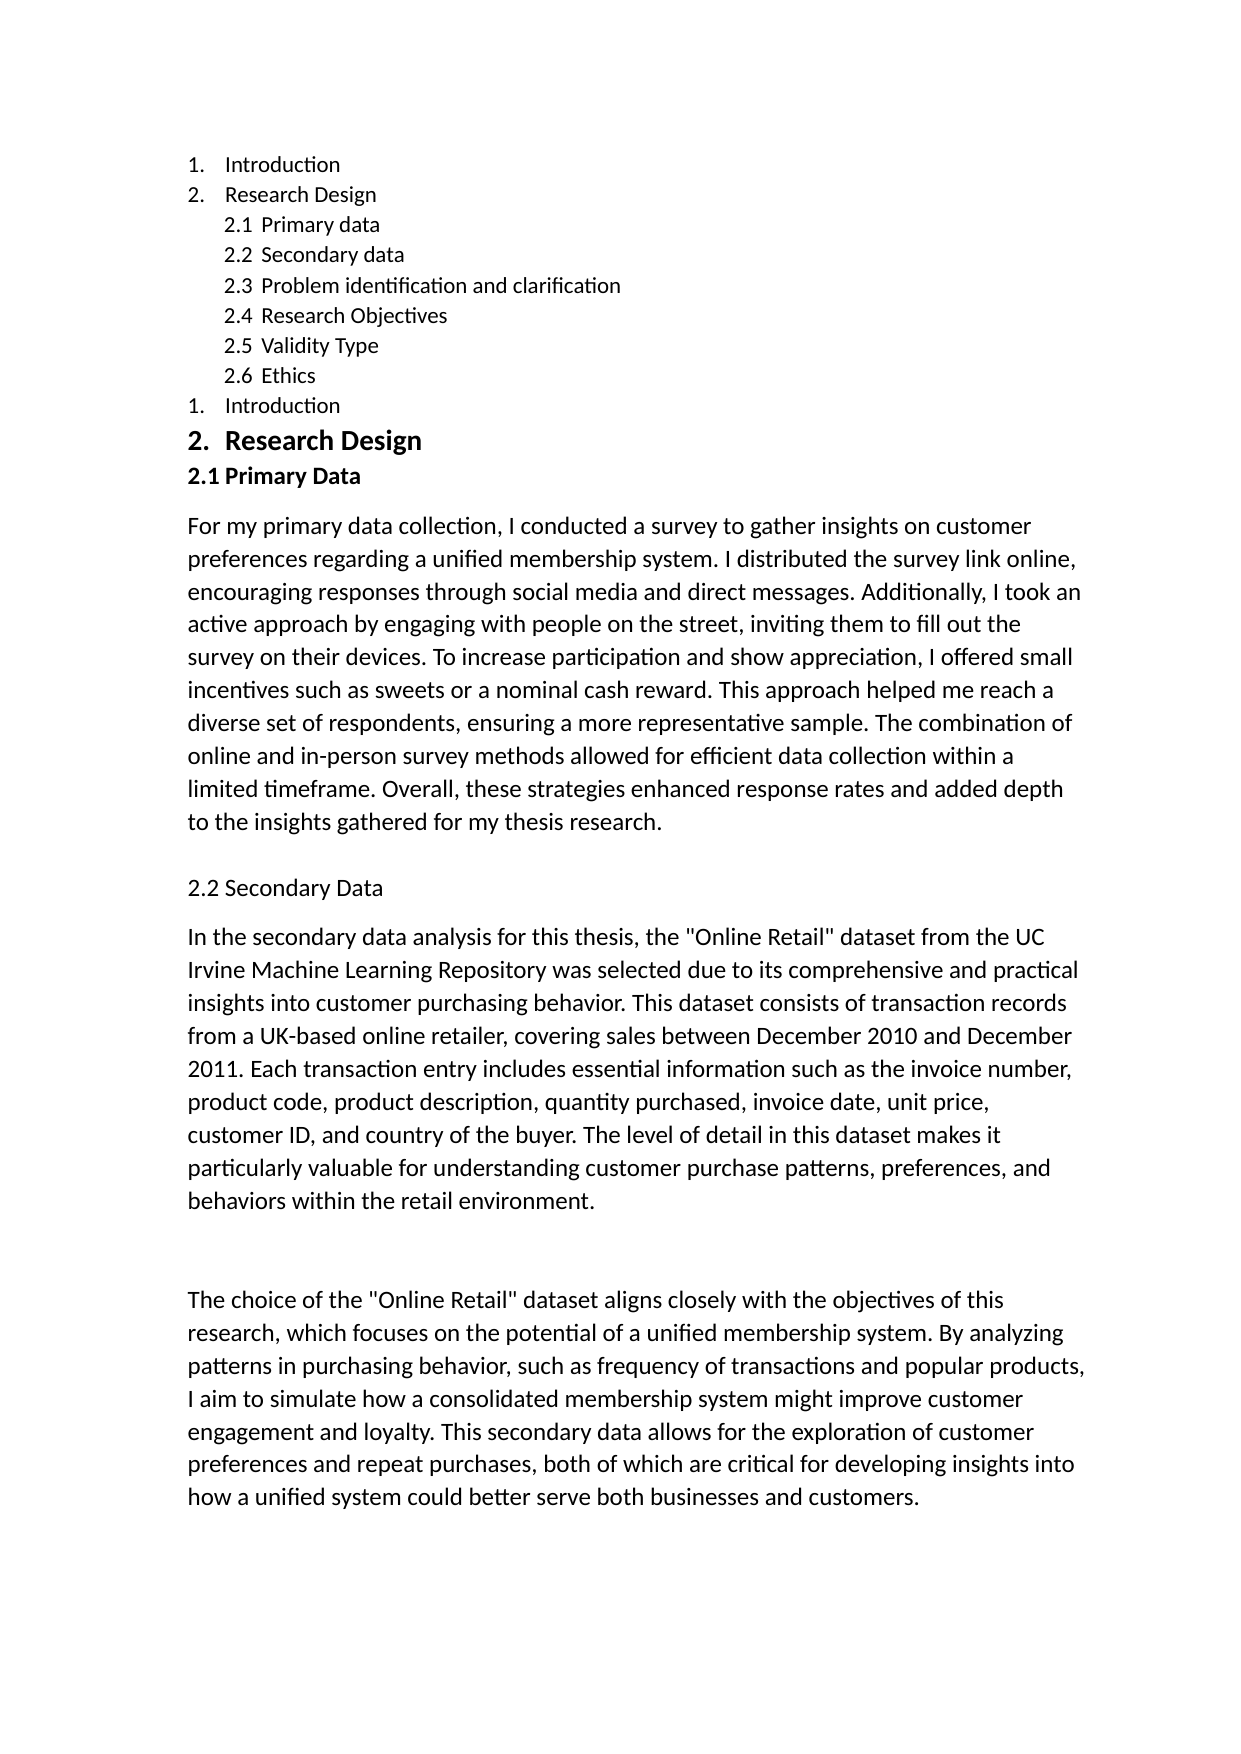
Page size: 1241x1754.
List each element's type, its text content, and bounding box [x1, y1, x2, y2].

list Ethics [224, 361, 1090, 389]
list Research Design [187, 180, 1090, 208]
list Research Objectives [224, 301, 1090, 329]
list Problem identification and clarification [224, 271, 1090, 299]
list Introduction [187, 392, 1090, 420]
text For my primary data collection, I conducted a survey to gather insights on customer preferences regarding a unified membership system. I distributed the survey link online, encouraging responses through social media and direct messages. Additionally, I took an active approach by engaging with people on the street, inviting them to fill out the survey on their devices. To increase participation and show appreciation, I offered small incentives such as sweets or a nominal cash reward. This approach helped me reach a diverse set of respondents, ensuring a more representative sample. The combination of online and in-person survey methods allowed for efficient data collection within a limited timeframe. Overall, these strategies enhanced response rates and added depth to the insights gathered for my thesis research. 2.2 Secondary Data [187, 510, 1090, 902]
text In the secondary data analysis for this thesis, the "Online Retail" dataset from the UC Irvine Machine Learning Repository was selected due to its comprehensive and practical insights into customer purchasing behavior. This dataset consists of transaction records from a UK-based online retailer, covering sales between December 2010 and December 2011. Each transaction entry includes essential information such as the invoice number, product code, product description, quantity purchased, invoice date, unit price, customer ID, and country of the buyer. The level of detail in this dataset makes it particularly valuable for understanding customer purchase patterns, preferences, and behaviors within the retail environment. [187, 922, 1090, 1215]
list Secondary data [224, 241, 1090, 269]
list Research Design [187, 422, 1090, 457]
text The choice of the "Online Retail" dataset aligns closely with the objectives of this research, which focuses on the potential of a unified membership system. By analyzing patterns in purchasing behavior, such as frequency of transactions and popular products, I aim to simulate how a consolidated membership system might improve customer engagement and loyalty. This secondary data allows for the exploration of customer preferences and repeat purchases, both of which are critical for developing insights into how a unified system could better serve both businesses and customers. [187, 1284, 1090, 1512]
list Primary data [224, 210, 1090, 238]
list Validity Type [224, 331, 1090, 359]
list Introduction [187, 150, 1090, 178]
list Primary Data [187, 460, 1090, 491]
